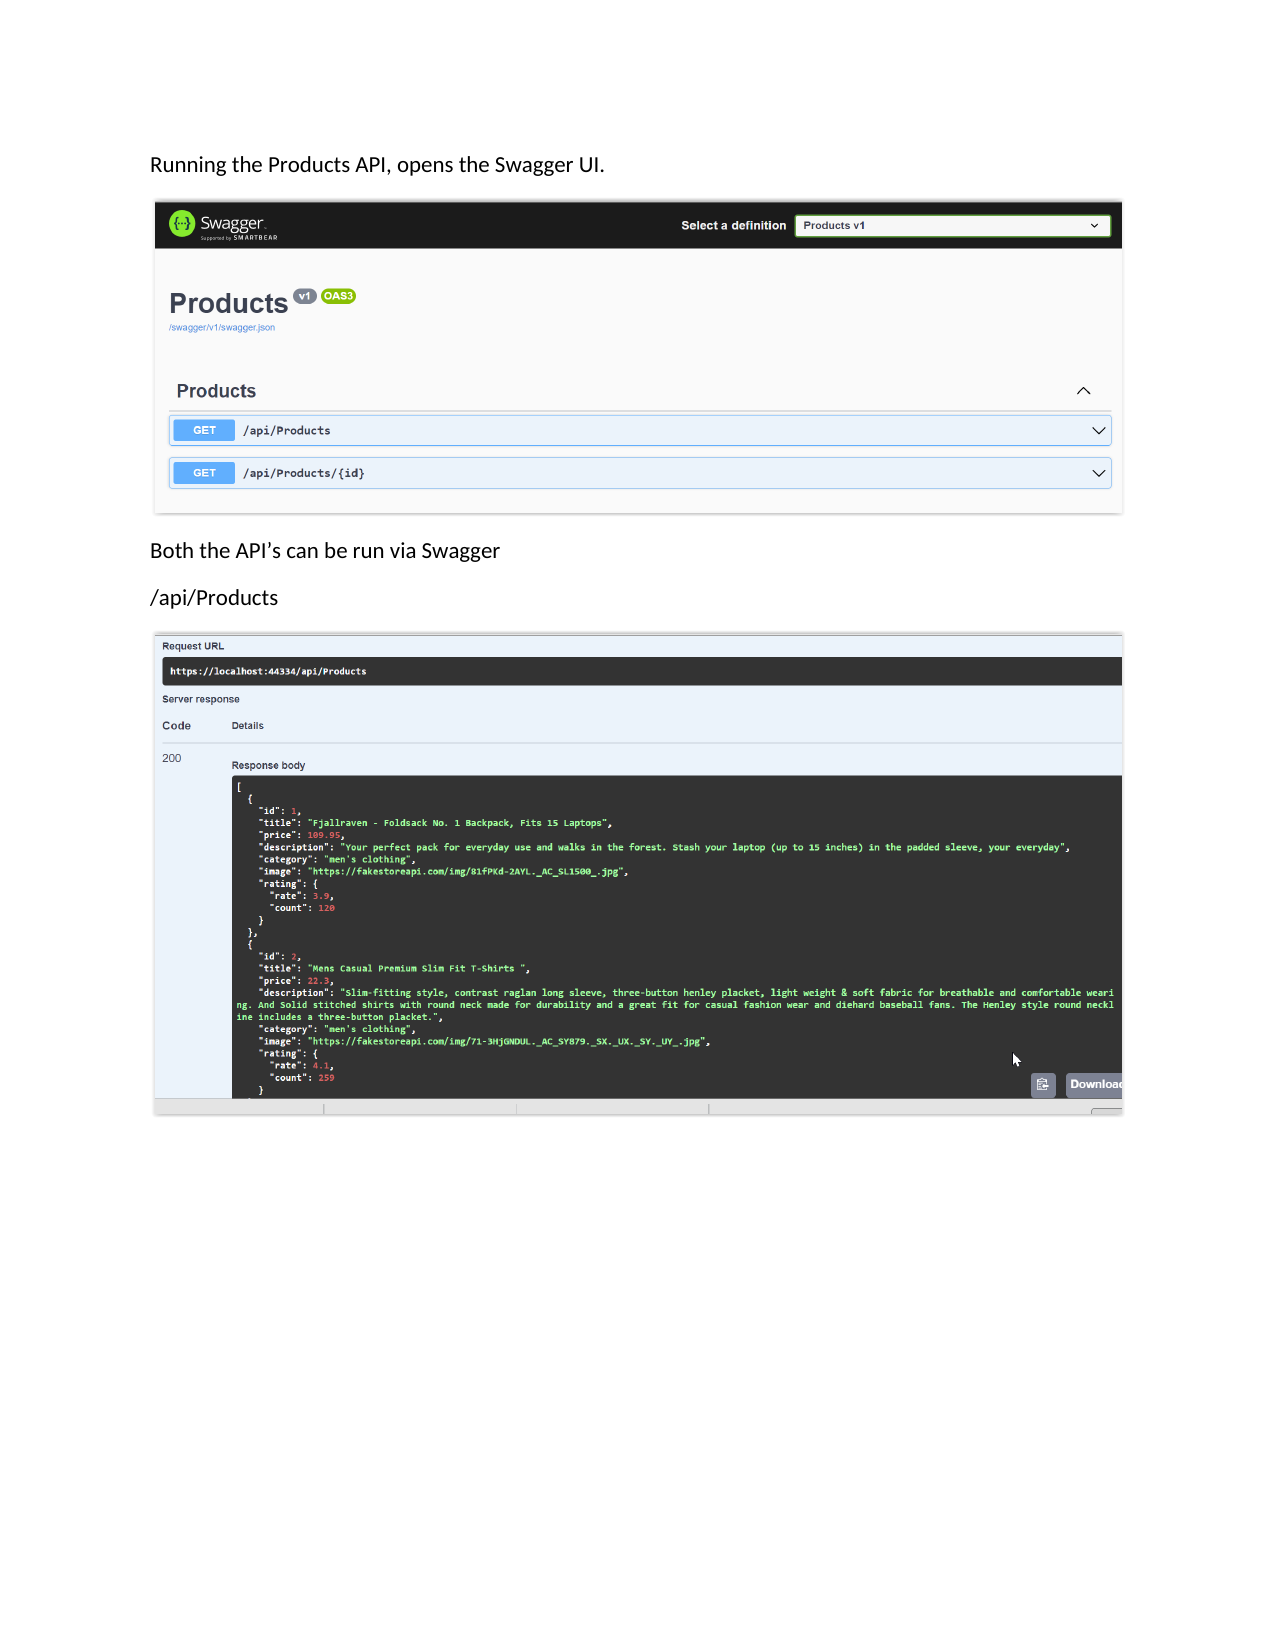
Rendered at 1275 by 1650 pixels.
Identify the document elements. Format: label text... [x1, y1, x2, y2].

text Both the API’s can be run via Swagger [150, 536, 1125, 564]
picture [150, 629, 1125, 1118]
text /api/Products [150, 583, 1125, 611]
picture [150, 196, 1125, 517]
text Running the Products API, opens the Swagger UI. [150, 150, 1125, 178]
